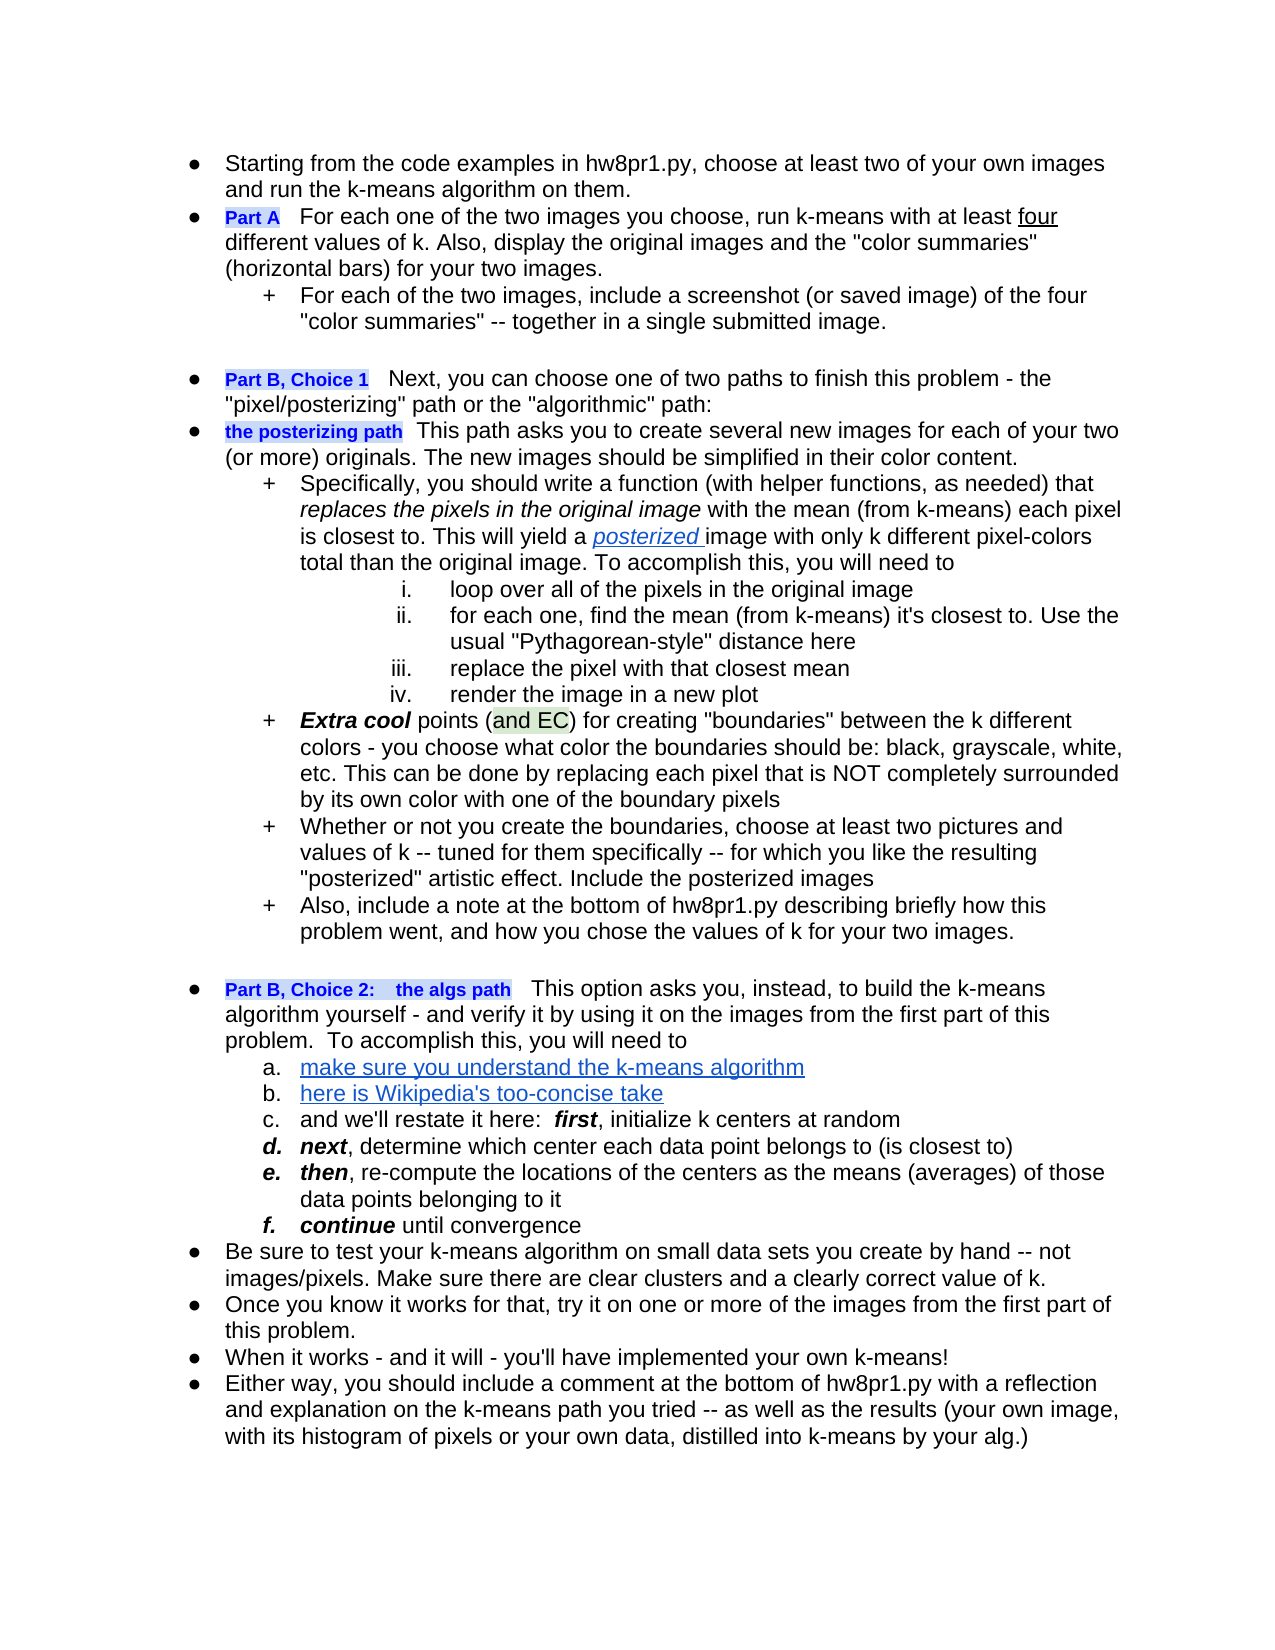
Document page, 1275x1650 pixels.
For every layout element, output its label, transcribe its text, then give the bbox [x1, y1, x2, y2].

list the posterizing path This path asks you to create several new images for each of your two (or more) originals. The new images should be simplified in their color content. [187, 417, 1125, 470]
list When it works - and it will - you'll have implemented your own k-means! [187, 1344, 1125, 1370]
list Whether or not you create the boundaries, choose at least two pictures and values of k -- tuned for them specifically -- for which you like the resulting "posterized" artistic effect. Include the posterized images [262, 813, 1125, 892]
list Extra cool points (and EC) for creating "boundaries" between the k different colors - you choose what color the boundaries should be: black, grayscale, white, etc. This can be done by replacing each pixel that is NOT completely surrounded by its own color with one of the boundary pixels [262, 707, 1125, 813]
list Starting from the code examples in hw8pr1.py, choose at least two of your own images and run the k-means algorithm on them. [187, 150, 1125, 203]
list Part A For each one of the two images you choose, run k-means with at least four different values of k. Also, display the original images and the "color summaries" (horizontal bars) for your two images. [187, 203, 1125, 282]
list continue until convergence [262, 1212, 1125, 1238]
list Also, include a note at the bottom of hw8pr1.py describing briefly how this problem went, and how you chose the values of k for your two images. [262, 892, 1125, 944]
list For each of the two images, include a screenshot (or saved image) of the four "color summaries" -- together in a single submitted image. [262, 282, 1125, 334]
list replace the pixel with that closest mean [412, 654, 1125, 681]
list Be sure to test your k-means algorithm on small data sets you create by hand -- not images/pixels. Make sure there are clear clusters and a clearly correct value of k. [187, 1238, 1125, 1291]
list loop over all of the pixels in the original image [412, 576, 1125, 602]
list render the image in a new plot [412, 681, 1125, 707]
list Specifically, you should write a function (with helper functions, as needed) that replaces the pixels in the original image with the mean (from k-means) each pixel is closest to. This will yield a posterized image with only k different pixel-colors total than the original image. To accomplish this, you will need to [262, 470, 1125, 576]
list Part B, Choice 1 Next, you can choose one of two paths to finish this problem - the "pixel/posterizing" path or the "algorithmic" path: [187, 365, 1125, 417]
list then, re-compute the locations of the centers as the means (averages) of those data points belonging to it [262, 1159, 1125, 1212]
list for each one, find the mean (from k-means) it's closest to. Use the usual "Pythagorean-style" distance here [412, 602, 1125, 654]
list Once you know it works for that, try it on one or more of the images from the first part of this problem. [187, 1291, 1125, 1344]
list Part B, Choice 2: the algs path This option asks you, instead, to build the k-means algorithm yourself - and verify it by using it on the images from the first part of this problem. To accomplish this, you will need to [187, 975, 1125, 1054]
list here is Wikipedia's too-concise take [262, 1080, 1125, 1106]
list and we'll restate it here: first, initialize k centers at random [262, 1106, 1125, 1133]
list Either way, you should include a comment at the bottom of hw8pr1.py with a reflection and explanation on the k-means path you tried -- as well as the results (your own image, with its histogram of pixels or your own data, distilled into k-means by your alg.) [187, 1370, 1125, 1449]
list next, determine which center each data point belongs to (is closest to) [262, 1133, 1125, 1159]
list make sure you understand the k-means algorithm [262, 1054, 1125, 1080]
